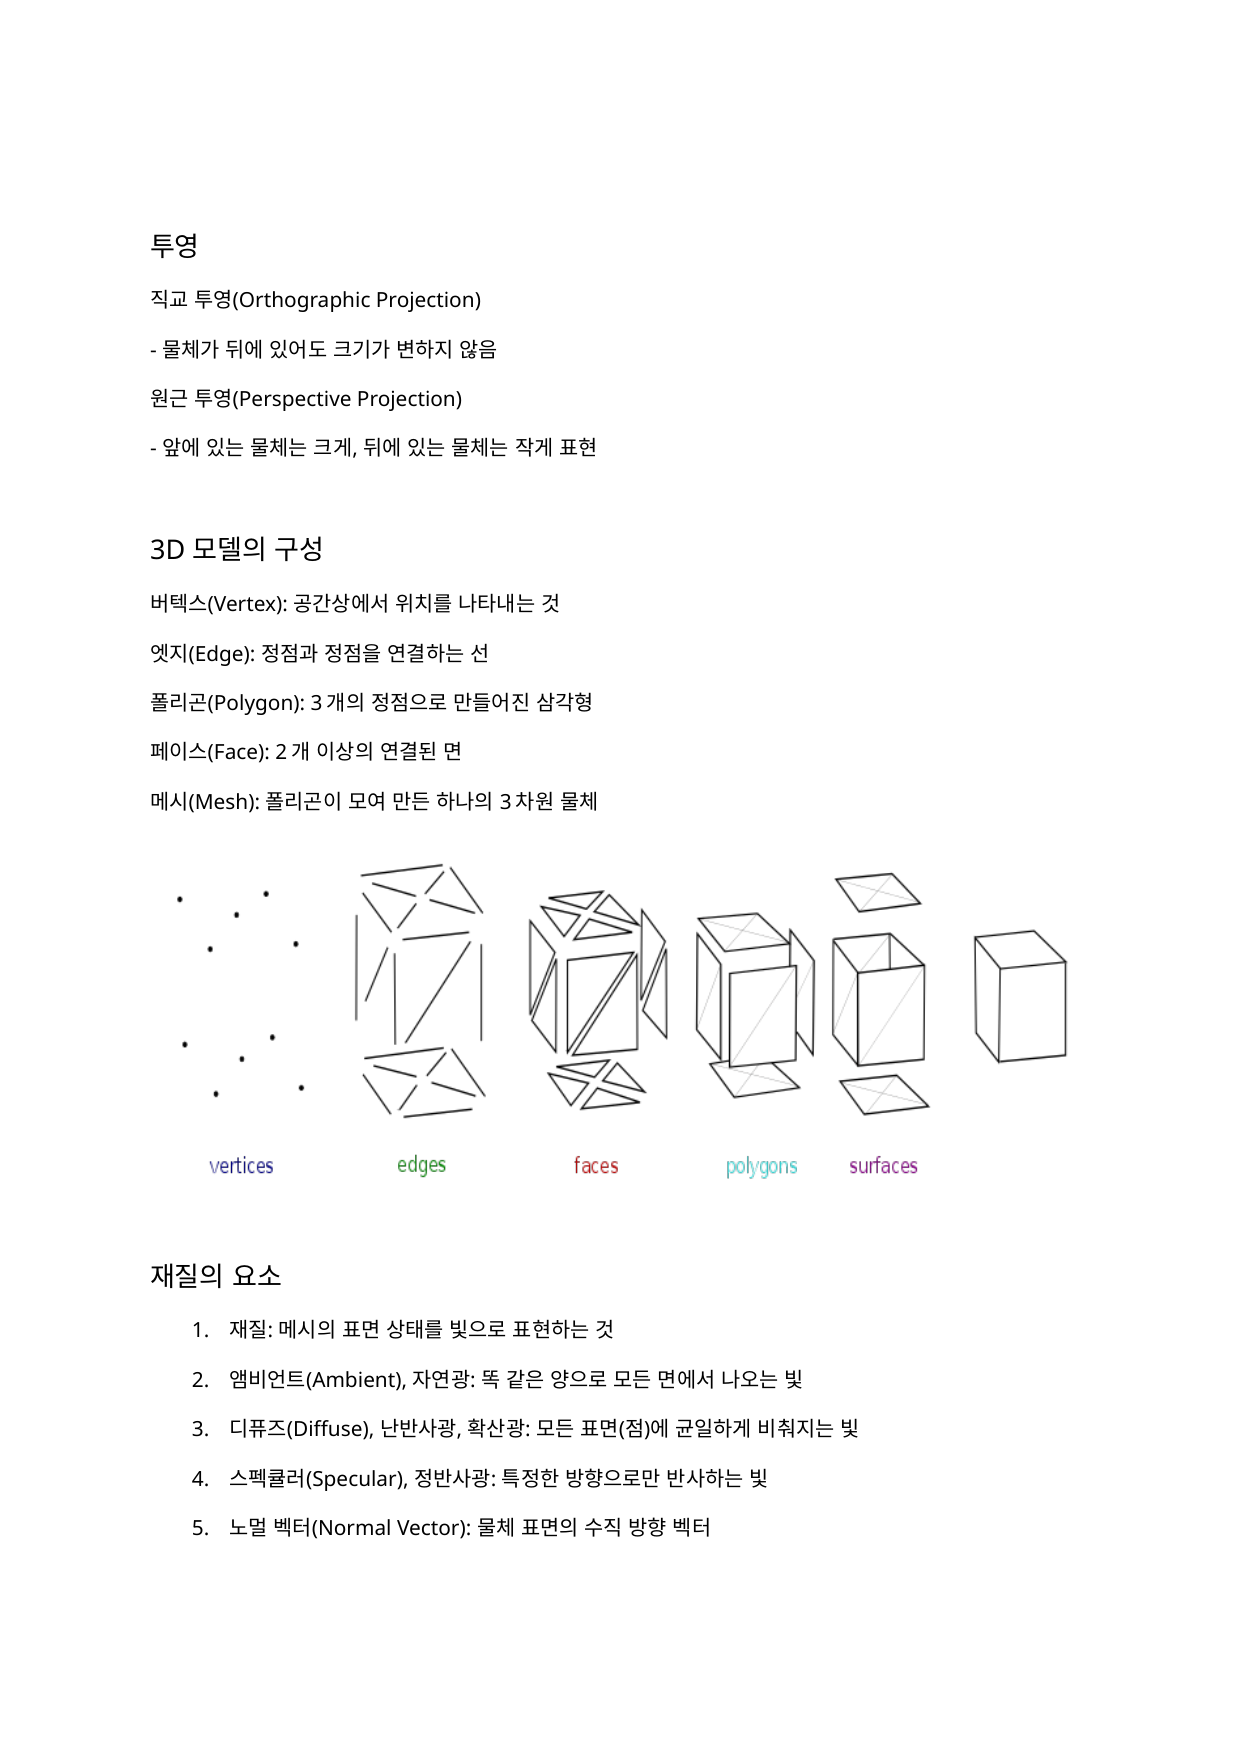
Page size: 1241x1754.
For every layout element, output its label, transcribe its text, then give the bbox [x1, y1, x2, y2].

list 앰비언트(Ambient), 자연광: 똑 같은 양으로 모든 면에서 나오는 빛 [192, 1363, 1090, 1393]
list 재질: 메시의 표면 상태를 빛으로 표현하는 것 [192, 1314, 1090, 1344]
text 원근 투영(Perspective Projection) [150, 382, 1090, 413]
list 디퓨즈(Diffuse), 난반사광, 확산광: 모든 표면(점)에 균일하게 비춰지는 빛 [192, 1412, 1090, 1443]
text 메시(Mesh): 폴리곤이 모여 만든 하나의 3차원 물체 [150, 785, 1090, 815]
text 엣지(Edge): 정점과 정점을 연결하는 선 [150, 637, 1090, 667]
text 페이스(Face): 2개 이상의 연결된 면 [150, 736, 1090, 766]
text - 앞에 있는 물체는 크게, 뒤에 있는 물체는 작게 표현 [150, 432, 1090, 462]
picture [150, 834, 1091, 1189]
list 스펙큘러(Specular), 정반사광: 특정한 방향으로만 반사하는 빛 [192, 1462, 1090, 1492]
list 노멀 벡터(Normal Vector): 물체 표면의 수직 방향 벡터 [192, 1511, 1090, 1542]
text 버텍스(Vertex): 공간상에서 위치를 나타내는 것 [150, 587, 1090, 618]
text 직교 투영(Orthographic Projection) [150, 283, 1090, 314]
text 3D 모델의 구성 [150, 528, 1090, 568]
text 재질의 요소 [150, 1255, 1090, 1294]
text - 물체가 뒤에 있어도 크기가 변하지 않음 [150, 333, 1090, 363]
text 투영 [150, 224, 1090, 264]
text 폴리곤(Polygon): 3개의 정점으로 만들어진 삼각형 [150, 686, 1090, 717]
